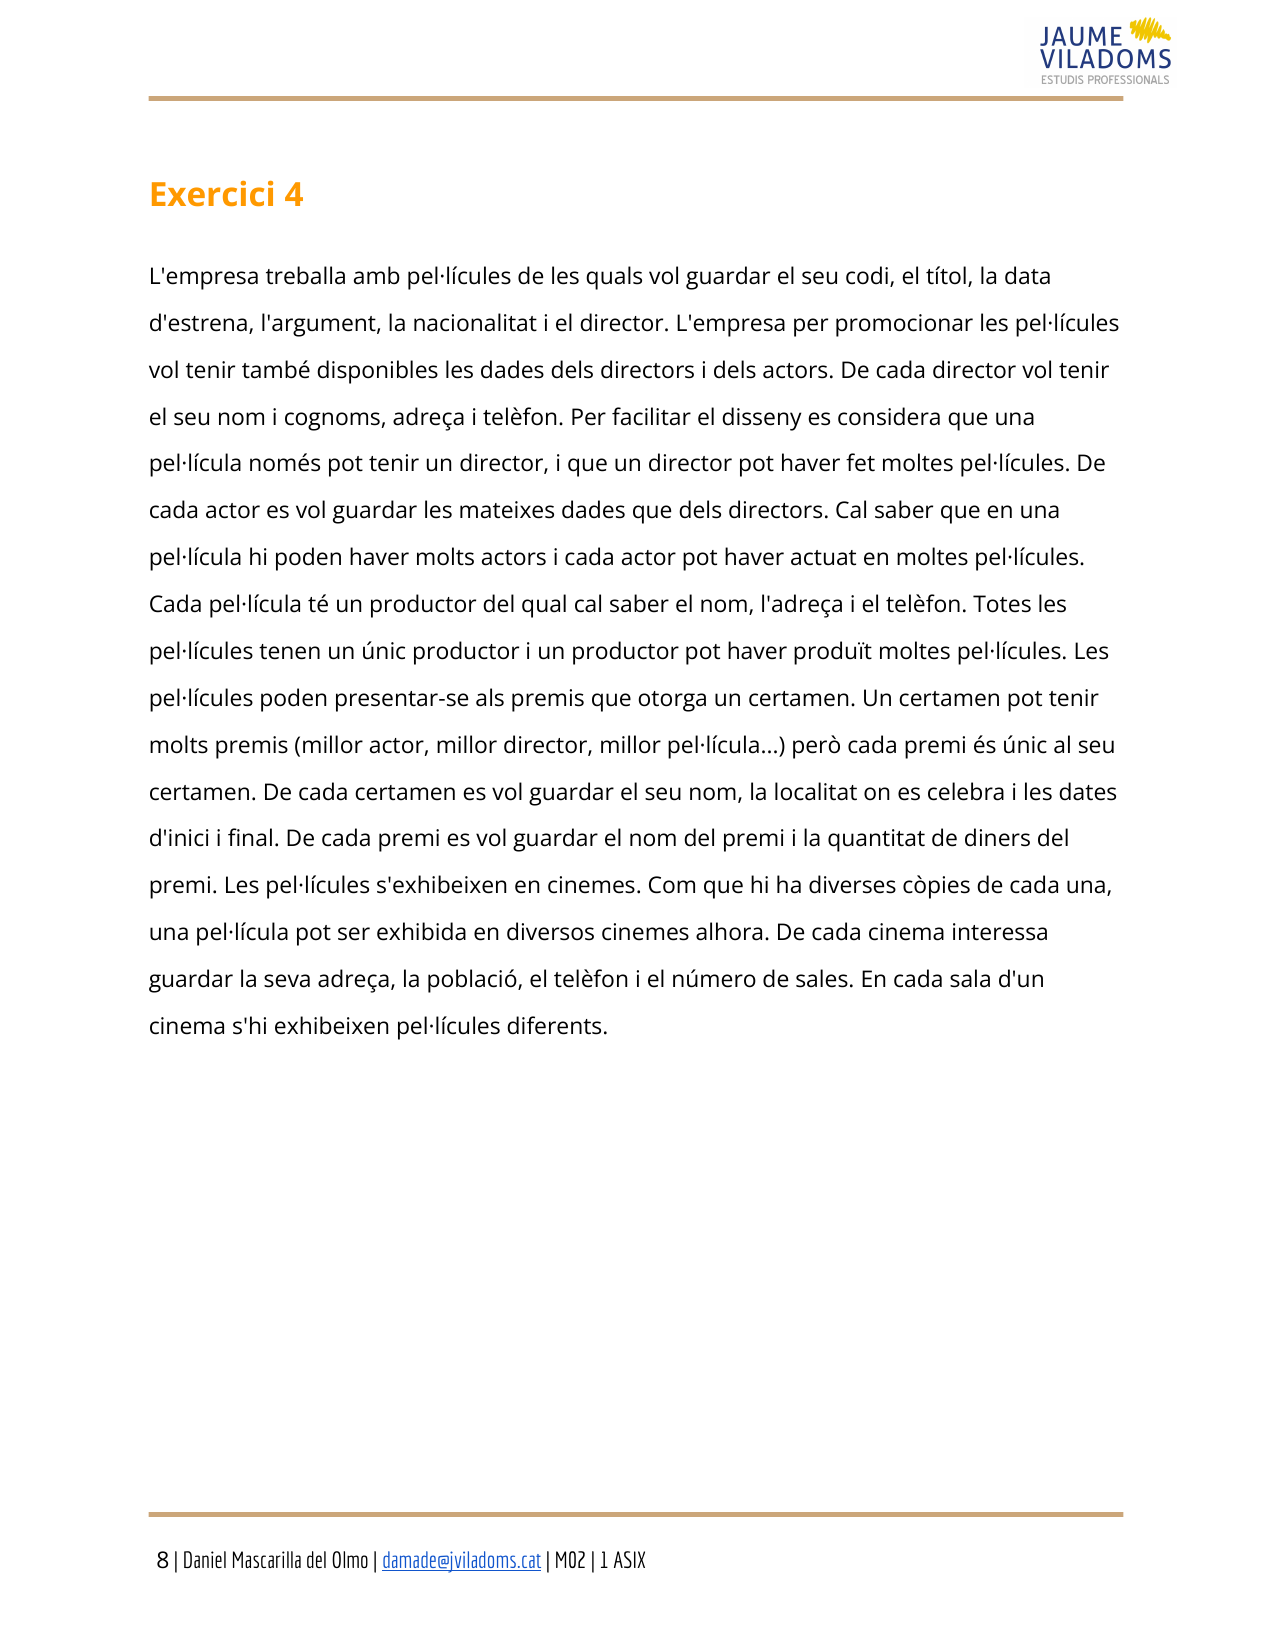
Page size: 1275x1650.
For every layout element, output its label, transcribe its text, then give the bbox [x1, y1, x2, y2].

subtitle Exercici 4 [148, 171, 1125, 216]
picture [148, 96, 1124, 101]
picture [1023, 17, 1178, 88]
picture [148, 1512, 1124, 1517]
text L'empresa treballa amb pel·lícules de les quals vol guardar el seu codi, el títol, la data d'estrena, l'argument, la nacionalitat i el director. L'empresa per promocionar les pel·lícules vol tenir també disponibles les dades dels directors i dels actors. De cada director vol tenir el seu nom i cognoms, adreça i telèfon. Per facilitar el disseny es considera que una pel·lícula només pot tenir un director, i que un director pot haver fet moltes pel·lícules. De cada actor es vol guardar les mateixes dades que dels directors. Cal saber que en una pel·lícula hi poden haver molts actors i cada actor pot haver actuat en moltes pel·lícules. Cada pel·lícula té un productor del qual cal saber el nom, l'adreça i el telèfon. Totes les pel·lícules tenen un únic productor i un productor pot haver produït moltes pel·lícules. Les pel·lícules poden presentar-se als premis que otorga un certamen. Un certamen pot tenir molts premis (millor actor, millor director, millor pel·lícula...) però cada premi és únic al seu certamen. De cada certamen es vol guardar el seu nom, la localitat on es celebra i les dates d'inici i final. De cada premi es vol guardar el nom del premi i la quantitat de diners del premi. Les pel·lícules s'exhibeixen en cinemes. Com que hi ha diverses còpies de cada una, una pel·lícula pot ser exhibida en diversos cinemes alhora. De cada cinema interessa guardar la seva adreça, la població, el telèfon i el número de sales. En cada sala d'un cinema s'hi exhibeixen pel·lícules diferents. [148, 260, 1125, 1041]
